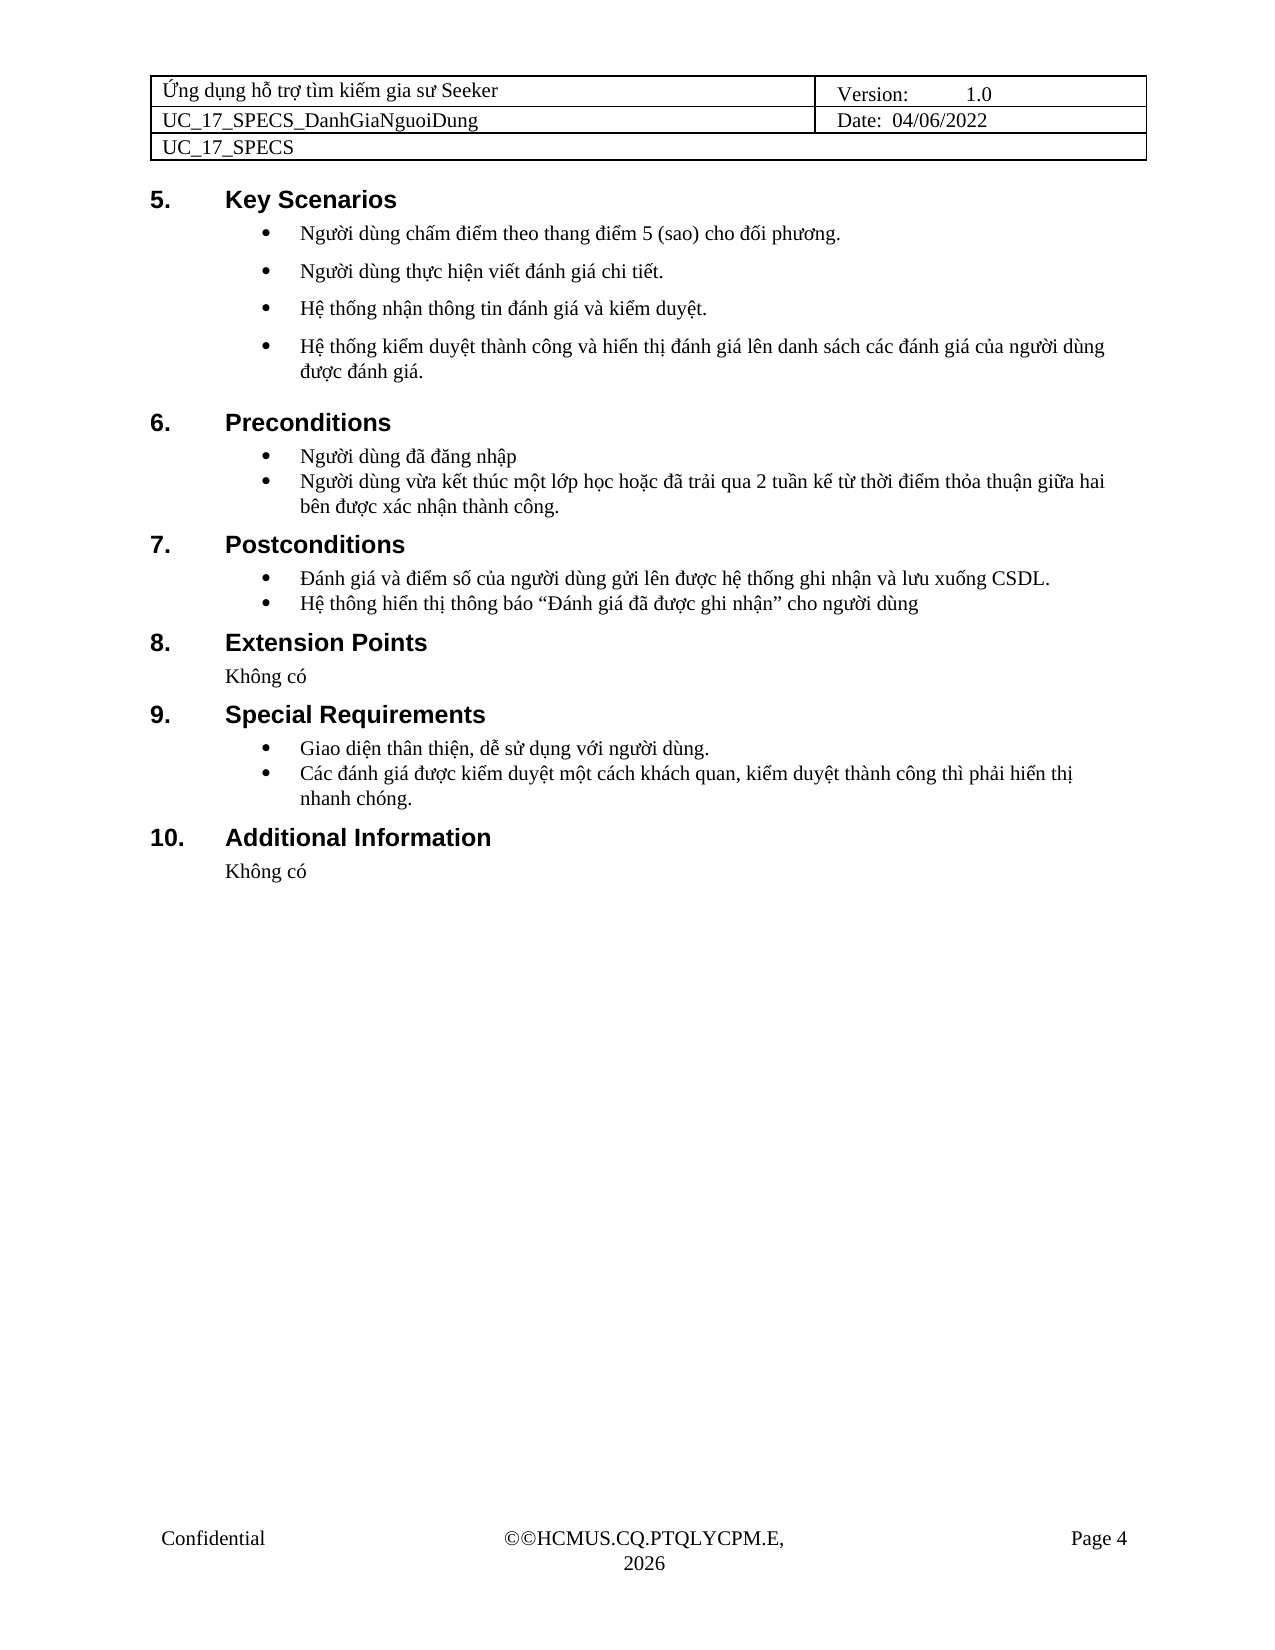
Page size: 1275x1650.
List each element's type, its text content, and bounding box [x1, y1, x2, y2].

list Người dùng đã đăng nhập [262, 443, 1125, 468]
list Hệ thông hiển thị thông báo “Đánh giá đã được ghi nhận” cho người dùng [262, 590, 1125, 615]
list Giao diện thân thiện, dễ sử dụng với người dùng. [262, 735, 1125, 760]
subtitle Preconditions [150, 408, 1125, 437]
subtitle Key Scenarios [150, 185, 1125, 214]
list Người dùng thực hiện viết đánh giá chi tiết. [262, 258, 1125, 283]
subtitle Special Requirements [150, 700, 1125, 729]
list Hệ thống nhận thông tin đánh giá và kiểm duyệt. [262, 295, 1125, 320]
text Không có [225, 858, 1125, 883]
list Các đánh giá được kiểm duyệt một cách khách quan, kiểm duyệt thành công thì phải hiển thị nhanh chóng. [262, 760, 1125, 810]
subtitle Extension Points [150, 628, 1125, 657]
subtitle Postconditions [150, 530, 1125, 559]
list Người dùng vừa kết thúc một lớp học hoặc đã trải qua 2 tuần kể từ thời điểm thỏa thuận giữa hai bên được xác nhận thành công. [262, 468, 1125, 518]
text Không có [150, 663, 1125, 688]
list Hệ thống kiểm duyệt thành công và hiển thị đánh giá lên danh sách các đánh giá của người dùng được đánh giá. [262, 333, 1125, 383]
list Đánh giá và điểm số của người dùng gửi lên được hệ thống ghi nhận và lưu xuống CSDL. [262, 565, 1125, 590]
list Người dùng chấm điểm theo thang điểm 5 (sao) cho đối phương. [262, 220, 1125, 245]
subtitle Additional Information [150, 823, 1125, 852]
